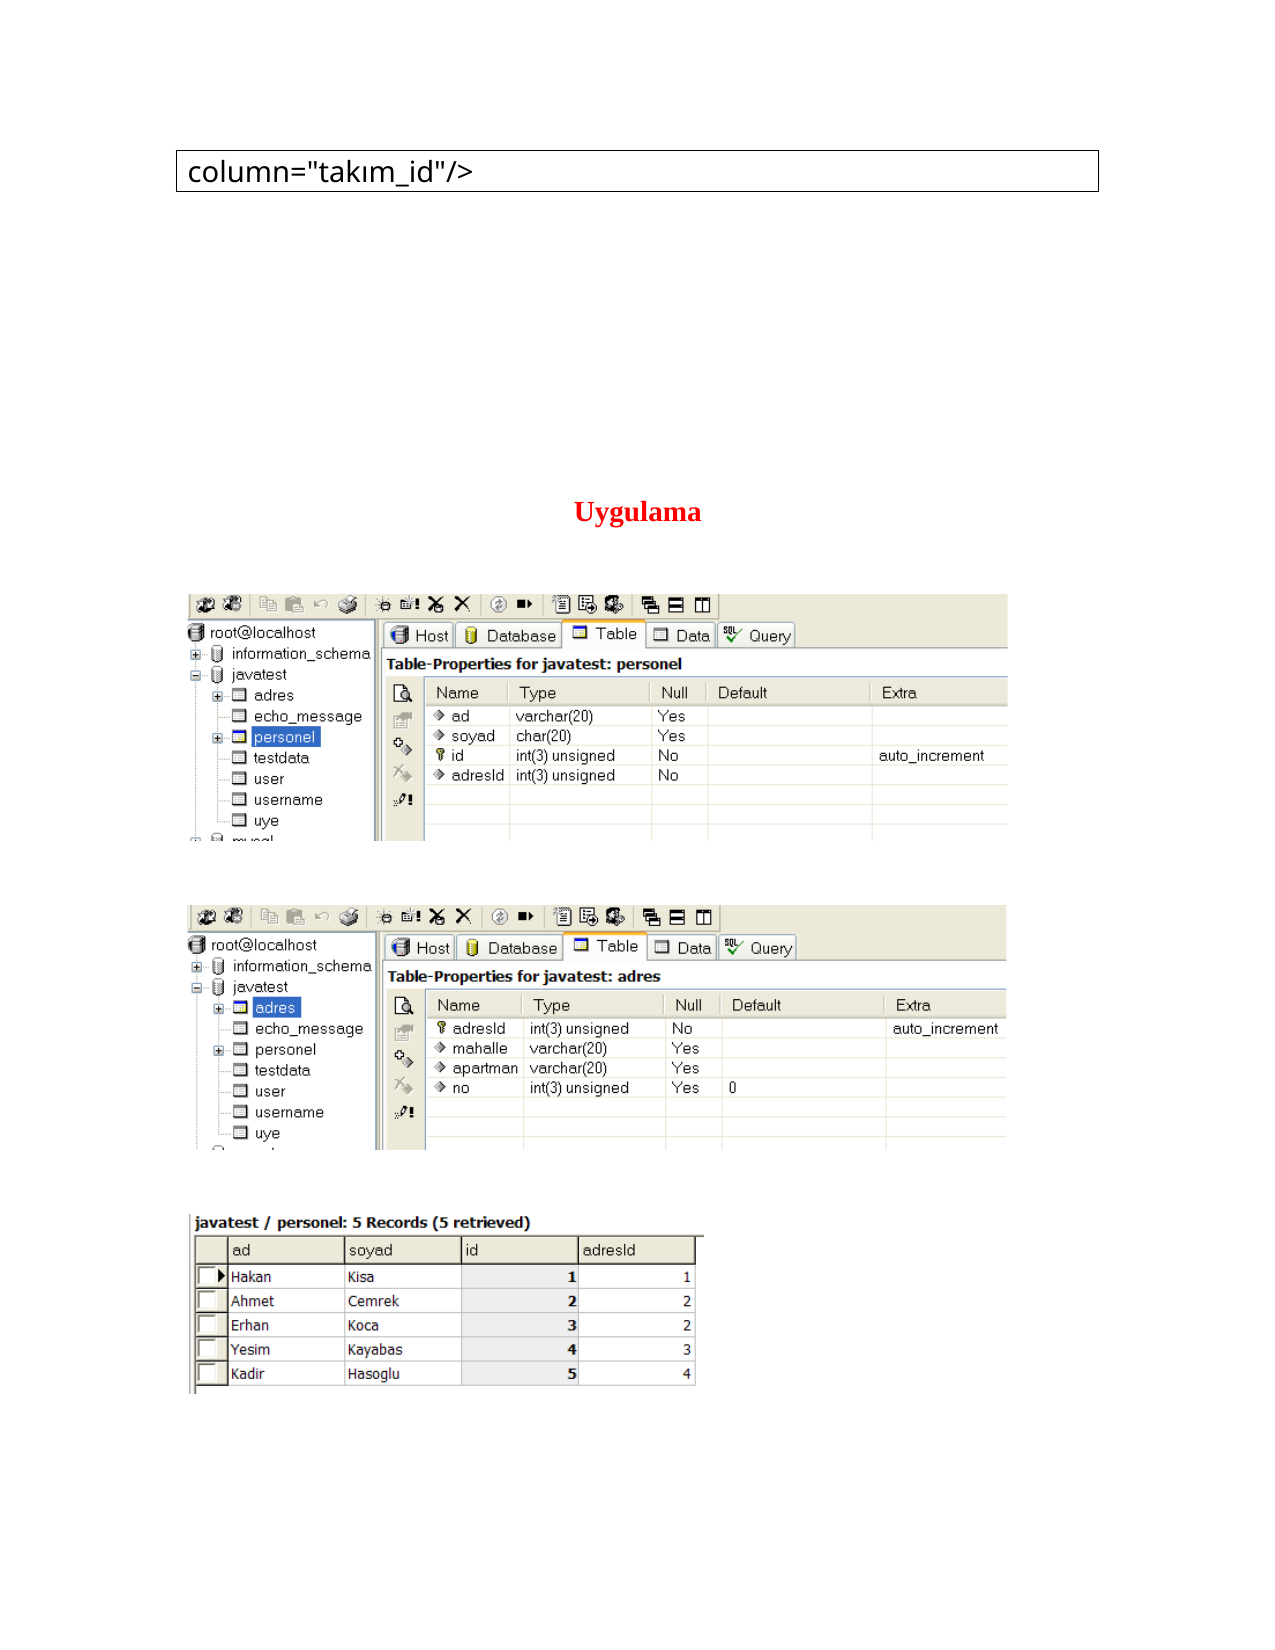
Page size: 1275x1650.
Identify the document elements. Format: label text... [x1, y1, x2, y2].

picture [187, 905, 1007, 1150]
text Uygulama [187, 494, 1087, 527]
picture [187, 594, 1008, 841]
picture [187, 1214, 704, 1394]
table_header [177, 151, 1098, 191]
